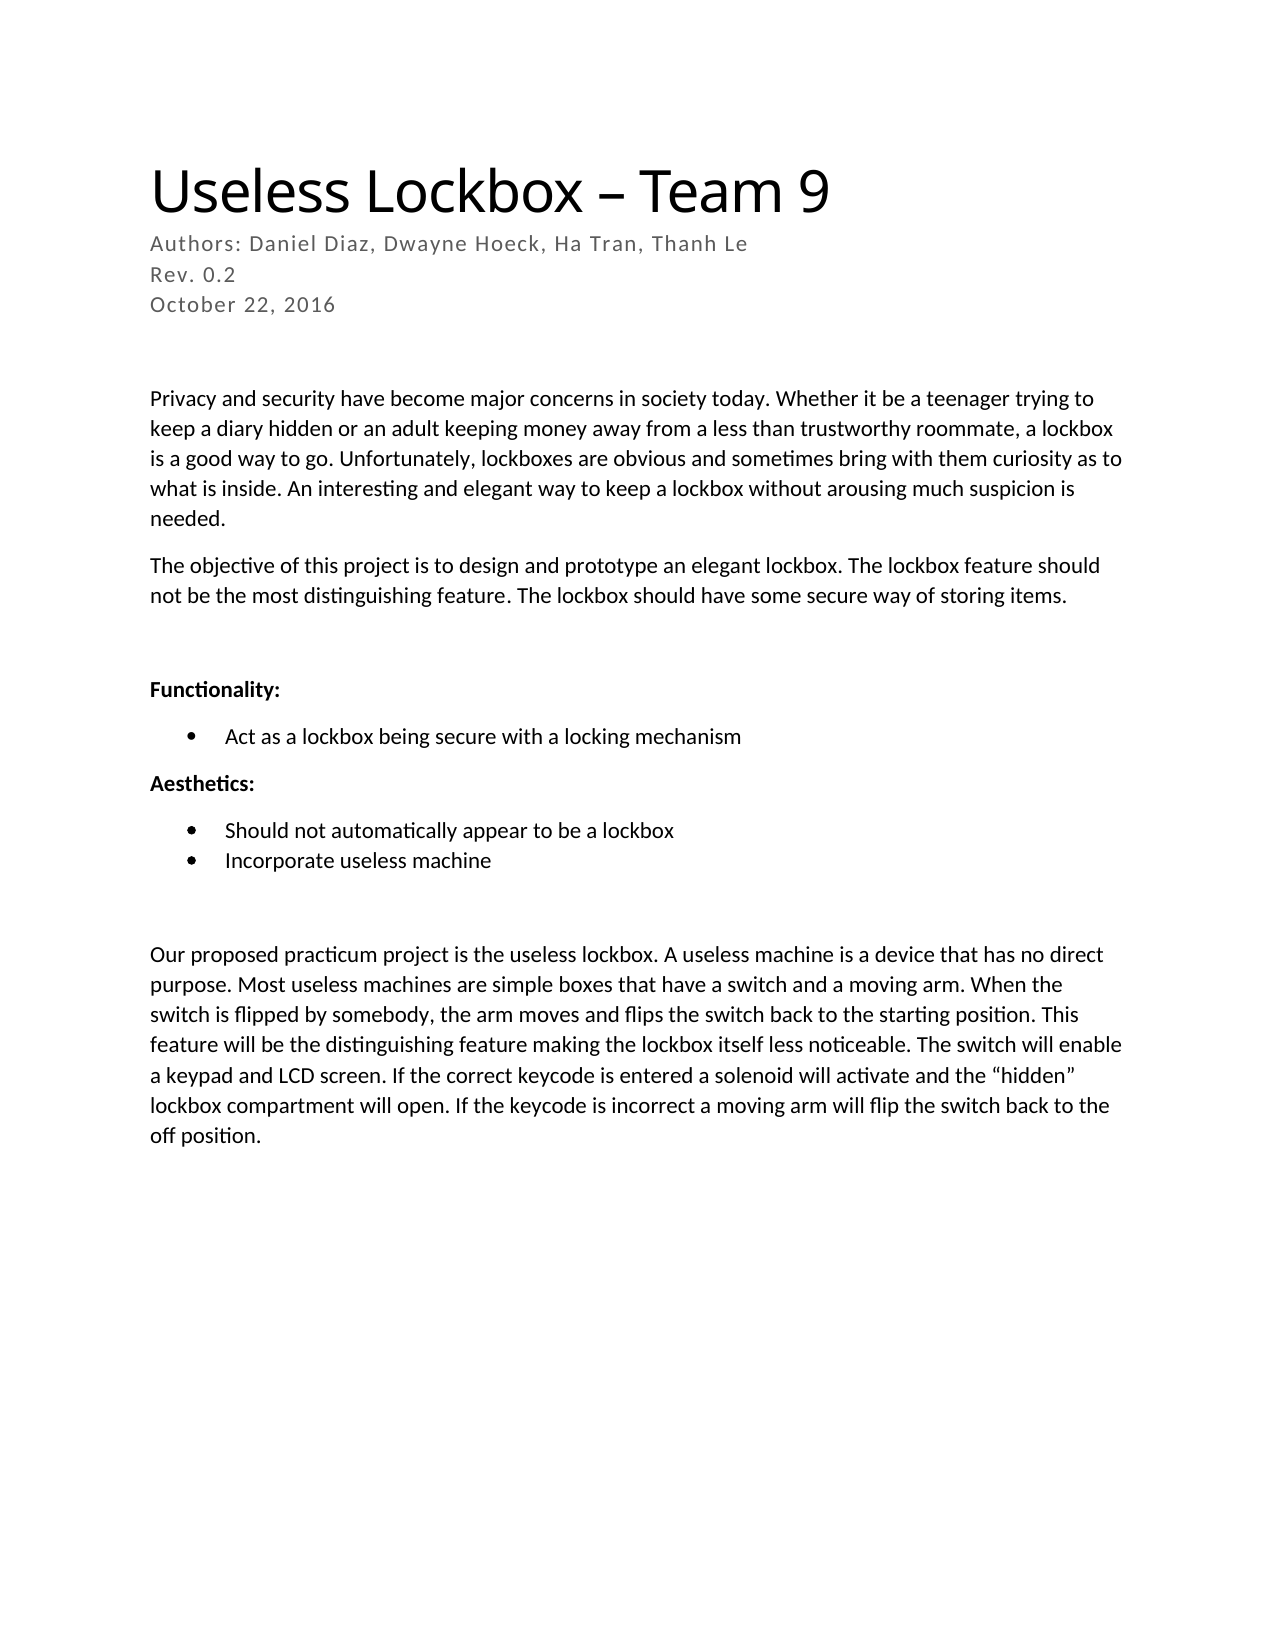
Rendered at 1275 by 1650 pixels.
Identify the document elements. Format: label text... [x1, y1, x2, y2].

subtitle Authors: Daniel Diaz, Dwayne Hoeck, Ha Tran, Thanh Le [150, 229, 1125, 257]
list Should not automatically appear to be a lockbox [187, 816, 1125, 844]
list Incorporate useless machine [187, 846, 1125, 874]
text Functionality: [150, 675, 1125, 703]
text Privacy and security have become major concerns in society today. Whether it be a teenager trying to keep a diary hidden or an adult keeping money away from a less than trustworthy roommate, a lockbox is a good way to go. Unfortunately, lockboxes are obvious and sometimes bring with them curiosity as to what is inside. An interesting and elegant way to keep a lockbox without arousing much suspicion is needed. [150, 384, 1125, 532]
subtitle October 22, 2016 [150, 290, 1125, 318]
text Aesthetics: [150, 769, 1125, 797]
subtitle Rev. 0.2 [150, 260, 1125, 288]
text Our proposed practicum project is the useless lockbox. A useless machine is a device that has no direct purpose. Most useless machines are simple boxes that have a switch and a moving arm. When the switch is flipped by somebody, the arm moves and flips the switch back to the starting position. This feature will be the distinguishing feature making the lockbox itself less noticeable. The switch will enable a keypad and LCD screen. If the correct keycode is entered a solenoid will activate and the “hidden” lockbox compartment will open. If the keycode is incorrect a moving arm will flip the switch back to the off position. [150, 940, 1125, 1149]
title Useless Lockbox – Team 9 [150, 150, 1125, 229]
text The objective of this project is to design and prototype an elegant lockbox. The lockbox feature should not be the most distinguishing feature. The lockbox should have some secure way of storing items. [150, 551, 1125, 609]
list Act as a lockbox being secure with a locking mechanism [187, 722, 1125, 750]
